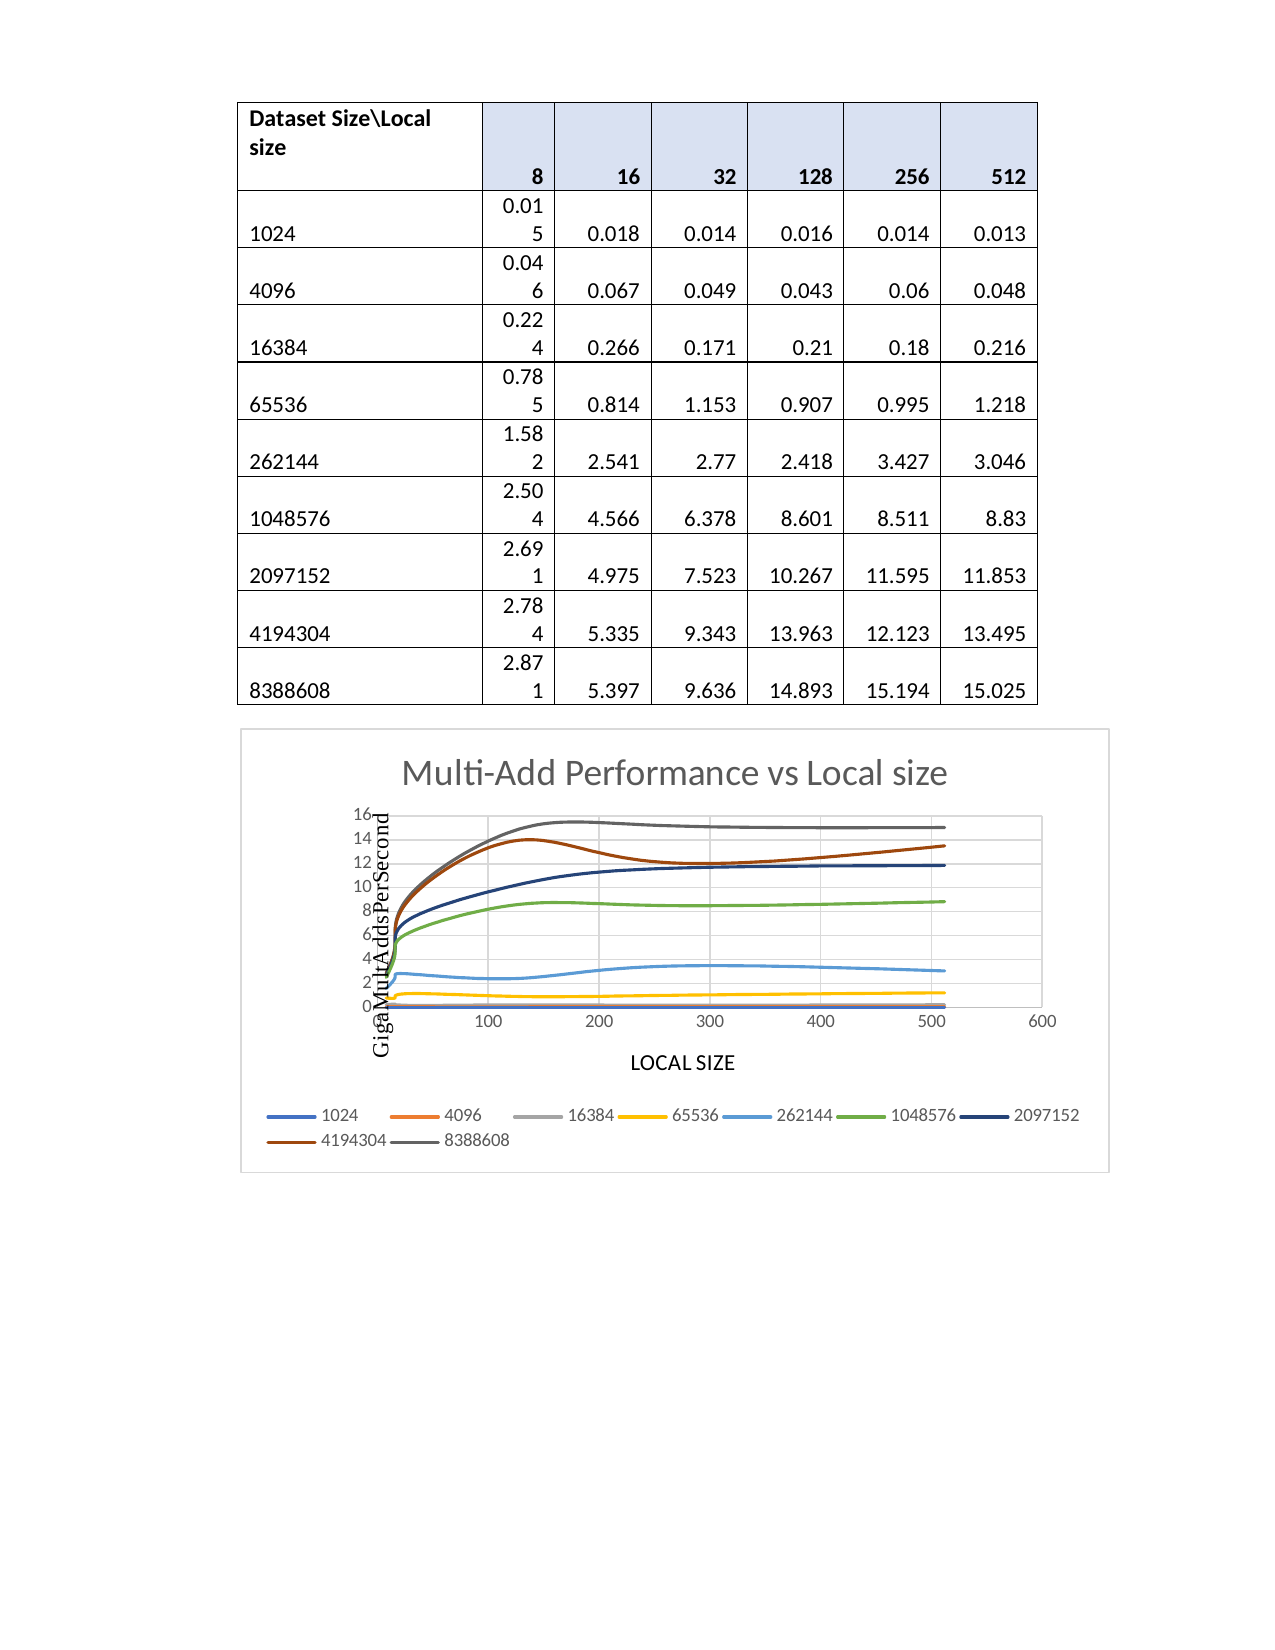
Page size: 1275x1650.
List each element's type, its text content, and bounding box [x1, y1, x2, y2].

table_cell 2.871 [483, 648, 554, 704]
table_cell 11.853 [941, 534, 1037, 590]
table_cell 262144 [238, 420, 482, 476]
table_cell 0.067 [555, 248, 651, 304]
table_cell 9.636 [652, 648, 747, 704]
table_cell 8.511 [844, 477, 940, 533]
table_header 8 [483, 103, 554, 190]
table_cell 0.043 [748, 248, 843, 304]
table_cell 3.427 [844, 420, 940, 476]
table_header Dataset Size\Local size [238, 103, 482, 190]
table_cell 0.18 [844, 305, 940, 361]
table_cell 14.893 [748, 648, 843, 704]
table_header 128 [748, 103, 843, 190]
table_cell 0.21 [748, 305, 843, 361]
table_cell 1.582 [483, 420, 554, 476]
table_cell 13.963 [748, 591, 843, 647]
table_cell 0.015 [483, 191, 554, 247]
table_cell 5.335 [555, 591, 651, 647]
table_cell 8.601 [748, 477, 843, 533]
table_cell 8.83 [941, 477, 1037, 533]
table_cell 0.785 [483, 363, 554, 418]
table_cell 0.013 [941, 191, 1037, 247]
table_cell 0.171 [652, 305, 747, 361]
table_cell 2.77 [652, 420, 747, 476]
table_cell 0.014 [844, 191, 940, 247]
table_cell 10.267 [748, 534, 843, 590]
table_header 16 [555, 103, 651, 190]
table_cell 16384 [238, 305, 482, 361]
table_cell 0.014 [652, 191, 747, 247]
table_cell 1048576 [238, 477, 482, 533]
table_cell 7.523 [652, 534, 747, 590]
table_cell 4.566 [555, 477, 651, 533]
table_header 256 [844, 103, 940, 190]
table_cell 0.016 [748, 191, 843, 247]
table_cell 11.595 [844, 534, 940, 590]
table_cell 0.048 [941, 248, 1037, 304]
table_header 32 [652, 103, 747, 190]
table_cell 0.907 [748, 363, 843, 418]
table_cell 2.691 [483, 534, 554, 590]
table_cell 3.046 [941, 420, 1037, 476]
table_cell 2.784 [483, 591, 554, 647]
table_cell 1.218 [941, 363, 1037, 418]
table_cell 0.814 [555, 363, 651, 418]
table_cell 15.025 [941, 648, 1037, 704]
table_cell 65536 [238, 363, 482, 418]
table_cell 2.418 [748, 420, 843, 476]
table_cell 9.343 [652, 591, 747, 647]
table_cell 0.266 [555, 305, 651, 361]
table_cell 8388608 [238, 648, 482, 704]
table_cell 0.046 [483, 248, 554, 304]
table_cell 0.06 [844, 248, 940, 304]
table_cell 4.975 [555, 534, 651, 590]
table_cell 4096 [238, 248, 482, 304]
table_cell 0.216 [941, 305, 1037, 361]
table_cell 15.194 [844, 648, 940, 704]
table_cell 0.224 [483, 305, 554, 361]
table_cell 2.541 [555, 420, 651, 476]
table_cell 4194304 [238, 591, 482, 647]
table_cell 12.123 [844, 591, 940, 647]
table_cell 0.049 [652, 248, 747, 304]
table_cell 13.495 [941, 591, 1037, 647]
table_header 512 [941, 103, 1037, 190]
table_cell 6.378 [652, 477, 747, 533]
table_cell 2.504 [483, 477, 554, 533]
table_cell 2097152 [238, 534, 482, 590]
table_cell 5.397 [555, 648, 651, 704]
table_cell 1.153 [652, 363, 747, 418]
table_cell 1024 [238, 191, 482, 247]
table_cell 0.018 [555, 191, 651, 247]
table_cell 0.995 [844, 363, 940, 418]
